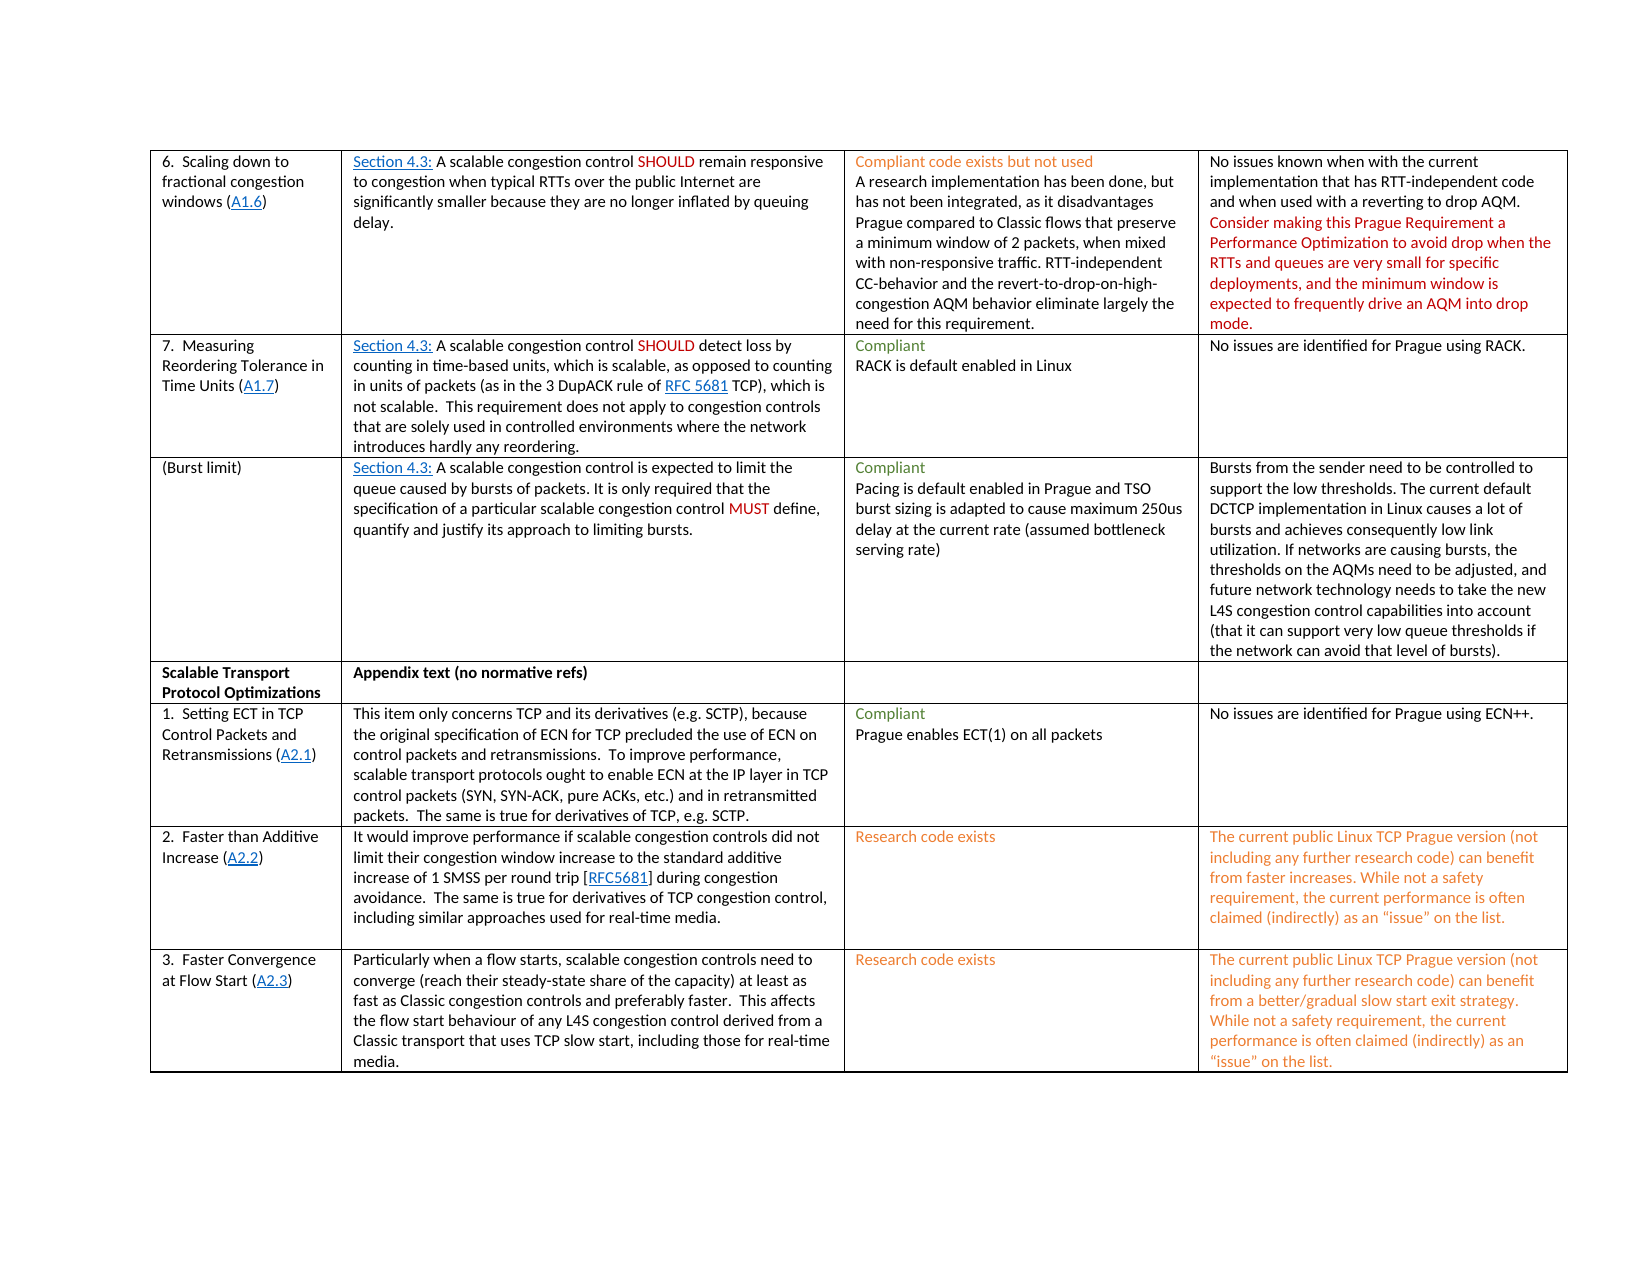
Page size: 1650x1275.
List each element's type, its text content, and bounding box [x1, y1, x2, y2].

table_cell 7. Measuring Reordering Tolerance in Time Units (A1.7) [151, 335, 341, 457]
table_cell [1199, 662, 1567, 703]
table_cell Section 4.3: A scalable congestion control SHOULD detect loss by counting in time-based units, which is scalable, as opposed to counting in units of packets (as in the 3 DupACK rule of RFC 5681 TCP), which is not scalable. This requirement does not apply to congestion controls that are solely used in controlled environments where the network introduces hardly any reordering. [342, 335, 844, 457]
table_cell (Burst limit) [151, 458, 341, 661]
table_cell Section 4.3: A scalable congestion control is expected to limit the queue caused by bursts of packets. It is only required that the specification of a particular scalable congestion control MUST define, quantify and justify its approach to limiting bursts. [342, 458, 844, 661]
table_cell Appendix text (no normative refs) [342, 662, 844, 703]
table_cell Compliant RACK is default enabled in Linux [845, 335, 1198, 457]
table_cell Bursts from the sender need to be controlled to support the low thresholds. The current default DCTCP implementation in Linux causes a lot of bursts and achieves consequently low link utilization. If networks are causing bursts, the thresholds on the AQMs need to be adjusted, and future network technology needs to take the new L4S congestion control capabilities into account (that it can support very low queue thresholds if the network can avoid that level of bursts). [1199, 458, 1567, 661]
table_cell No issues are identified for Prague using RACK. [1199, 335, 1567, 457]
table_cell Compliant Pacing is default enabled in Prague and TSO burst sizing is adapted to cause maximum 250us delay at the current rate (assumed bottleneck serving rate) [845, 458, 1198, 661]
table_cell No issues known when with the current implementation that has RTT-independent code and when used with a reverting to drop AQM. Consider making this Prague Requirement a Performance Optimization to avoid drop when the RTTs and queues are very small for specific deployments, and the minimum window is expected to frequently drive an AQM into drop mode. [1199, 151, 1567, 334]
table_cell Compliant Prague enables ECT(1) on all packets [845, 704, 1198, 826]
table_cell The current public Linux TCP Prague version (not including any further research code) can benefit from faster increases. While not a safety requirement, the current performance is often claimed (indirectly) as an “issue” on the list. [1199, 827, 1567, 948]
table_cell 2. Faster than Additive Increase (A2.2) [151, 827, 341, 948]
table_cell The current public Linux TCP Prague version (not including any further research code) can benefit from a better/gradual slow start exit strategy. While not a safety requirement, the current performance is often claimed (indirectly) as an “issue” on the list. [1199, 950, 1567, 1071]
table_cell [845, 662, 1198, 703]
table_cell Research code exists [845, 827, 1198, 948]
table_cell Compliant code exists but not used A research implementation has been done, but has not been integrated, as it disadvantages Prague compared to Classic flows that preserve a minimum window of 2 packets, when mixed with non-responsive traffic. RTT-independent CC-behavior and the revert-to-drop-on-high-congestion AQM behavior eliminate largely the need for this requirement. [845, 151, 1198, 334]
table_cell Section 4.3: A scalable congestion control SHOULD remain responsive to congestion when typical RTTs over the public Internet are significantly smaller because they are no longer inflated by queuing delay. [342, 151, 844, 334]
table_cell 3. Faster Convergence at Flow Start (A2.3) [151, 950, 341, 1071]
table_cell 1. Setting ECT in TCP Control Packets and Retransmissions (A2.1) [151, 704, 341, 826]
table_cell Research code exists [845, 950, 1198, 1071]
table_cell 6. Scaling down to fractional congestion windows (A1.6) [151, 151, 341, 334]
table_cell Particularly when a flow starts, scalable congestion controls need to converge (reach their steady-state share of the capacity) at least as fast as Classic congestion controls and preferably faster. This affects the flow start behaviour of any L4S congestion control derived from a Classic transport that uses TCP slow start, including those for real-time media. [342, 950, 844, 1071]
table_cell This item only concerns TCP and its derivatives (e.g. SCTP), because the original specification of ECN for TCP precluded the use of ECN on control packets and retransmissions. To improve performance, scalable transport protocols ought to enable ECN at the IP layer in TCP control packets (SYN, SYN-ACK, pure ACKs, etc.) and in retransmitted packets. The same is true for derivatives of TCP, e.g. SCTP. [342, 704, 844, 826]
table_cell No issues are identified for Prague using ECN++. [1199, 704, 1567, 826]
table_cell It would improve performance if scalable congestion controls did not limit their congestion window increase to the standard additive increase of 1 SMSS per round trip [RFC5681] during congestion avoidance. The same is true for derivatives of TCP congestion control, including similar approaches used for real-time media. [342, 827, 844, 948]
table_cell Scalable Transport Protocol Optimizations [151, 662, 341, 703]
